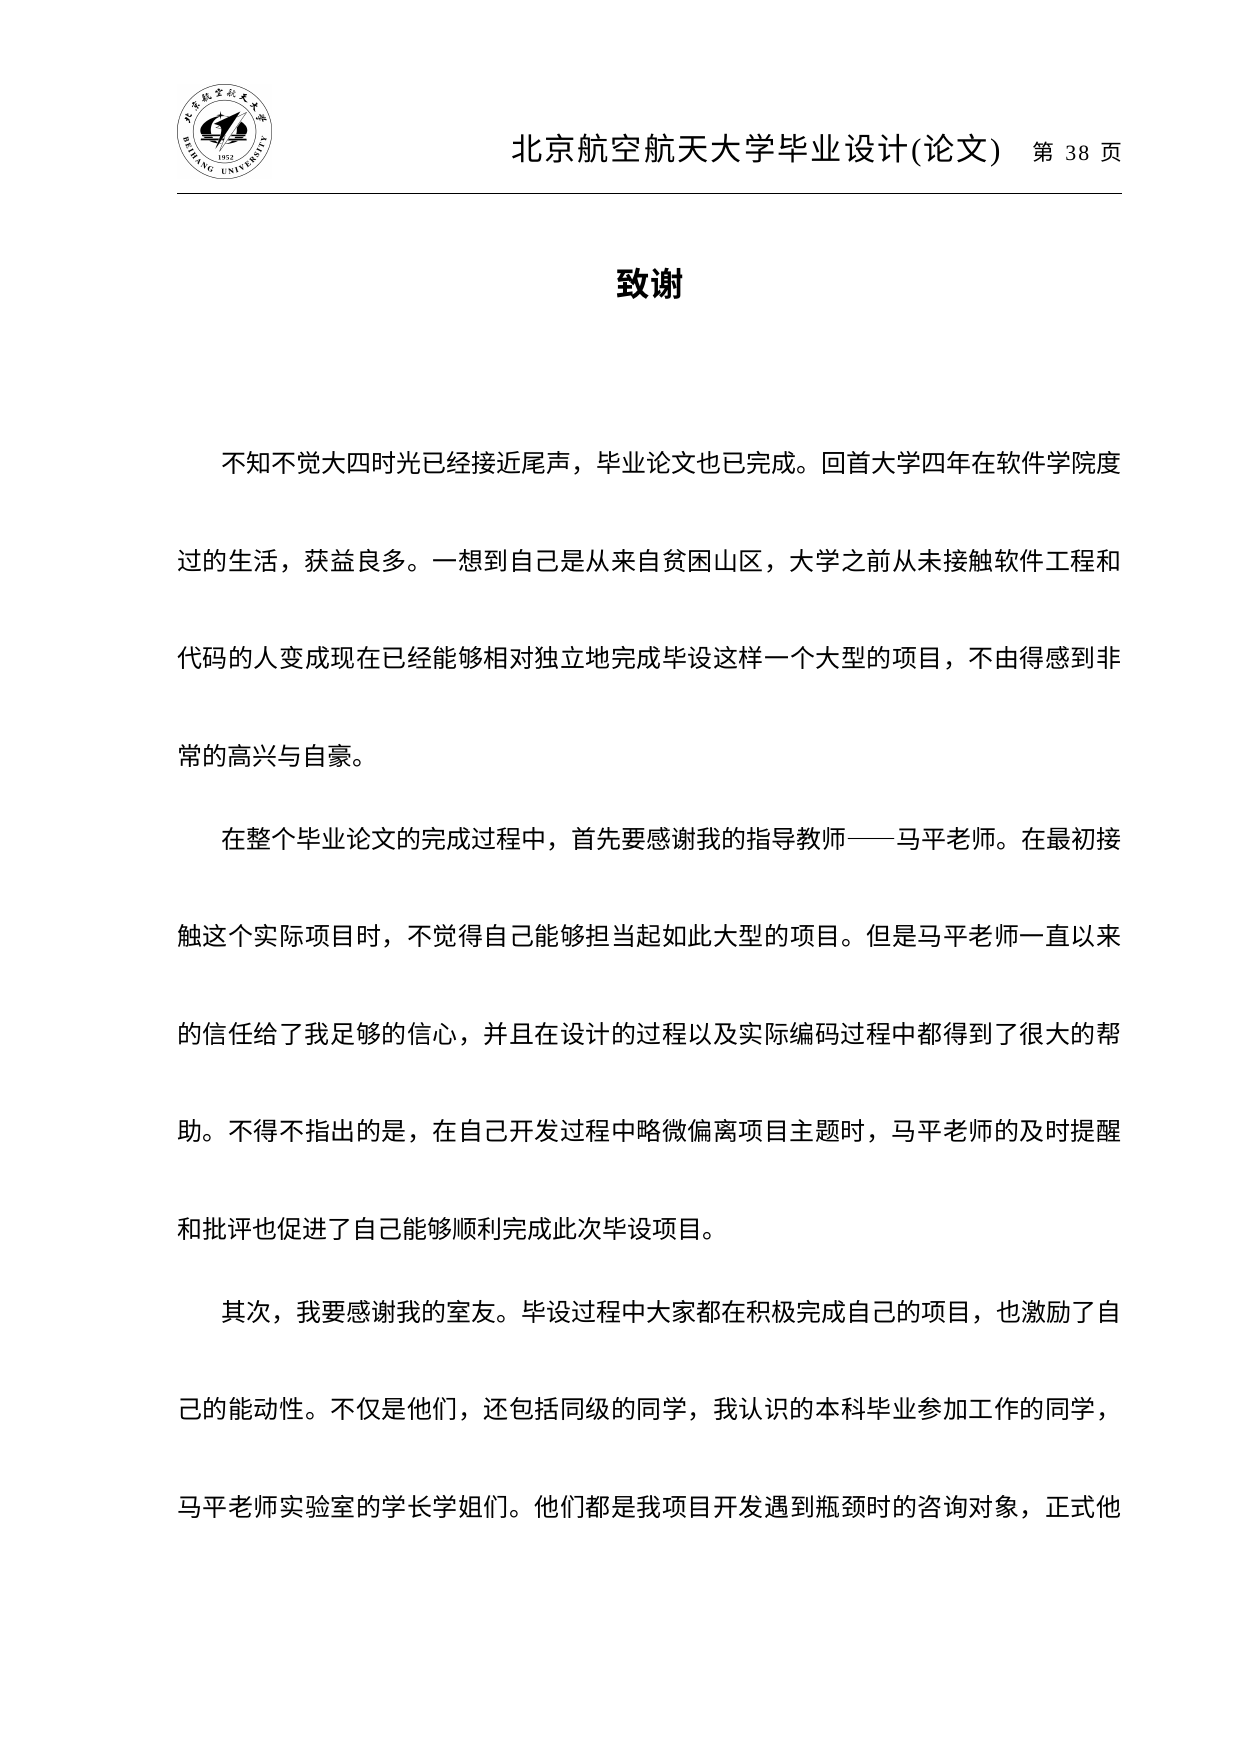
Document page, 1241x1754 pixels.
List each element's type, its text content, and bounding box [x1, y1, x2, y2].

picture [177, 84, 272, 179]
text 在整个毕业论文的完成过程中，首先要感谢我的指导教师——马平老师。在最初接触这个实际项目时，不觉得自己能够担当起如此大型的项目。但是马平老师一直以来的信任给了我足够的信心，并且在设计的过程以及实际编码过程中都得到了很大的帮助。不得不指出的是，在自己开发过程中略微偏离项目主题时，马平老师的及时提醒和批评也促进了自己能够顺利完成此次毕设项目。 [177, 805, 1122, 1260]
text 其次，我要感谢我的室友。毕设过程中大家都在积极完成自己的项目，也激励了自己的能动性。不仅是他们，还包括同级的同学，我认识的本科毕业参加工作的同学，马平老师实验室的学长学姐们。他们都是我项目开发遇到瓶颈时的咨询对象，正式他们所有人的帮助，我才能最终解决难题，顺利完成毕设。 [177, 1278, 1122, 1538]
text 不知不觉大四时光已经接近尾声，毕业论文也已完成。回首大学四年在软件学院度过的生活，获益良多。一想到自己是从来自贫困山区，大学之前从未接触软件工程和代码的人变成现在已经能够相对独立地完成毕设这样一个大型的项目，不由得感到非常的高兴与自豪。 [177, 429, 1122, 787]
subtitle 致谢 [177, 249, 1122, 314]
